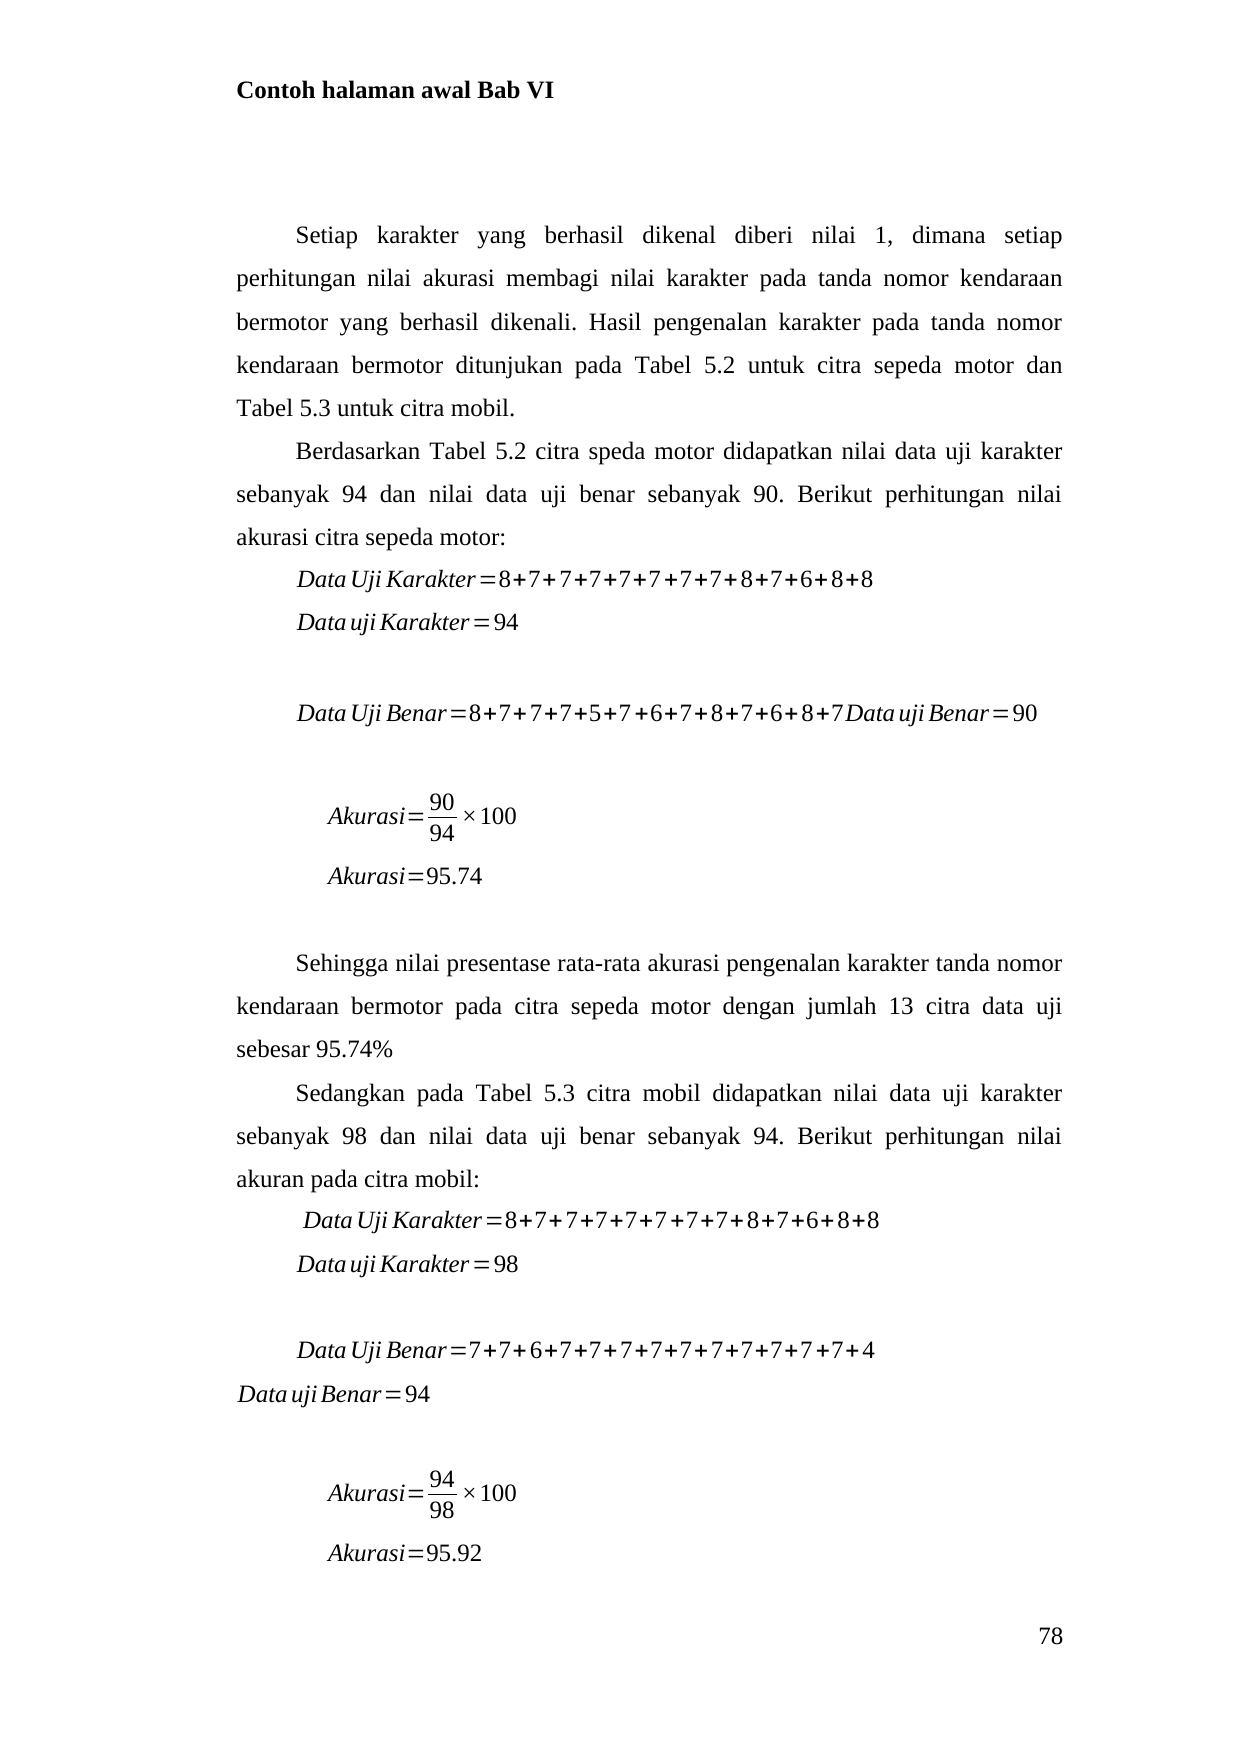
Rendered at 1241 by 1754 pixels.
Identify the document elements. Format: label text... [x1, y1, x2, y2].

text Sedangkan pada Tabel 5.3 citra mobil didapatkan nilai data uji karakter sebanyak 98 dan nilai data uji benar sebanyak 94. Berikut perhitungan nilai akuran pada citra mobil: [236, 1078, 1063, 1193]
text Sehingga nilai presentase rata-rata akurasi pengenalan karakter tanda nomor kendaraan bermotor pada citra sepeda motor dengan jumlah 13 citra data uji sebesar 95.74% [236, 948, 1063, 1063]
text Setiap karakter yang berhasil dikenal diberi nilai 1, dimana setiap perhitungan nilai akurasi membagi nilai karakter pada tanda nomor kendaraan bermotor yang berhasil dikenali. Hasil pengenalan karakter pada tanda nomor kendaraan bermotor ditunjukan pada Tabel 5.2 untuk citra sepeda motor dan Tabel 5.3 untuk citra mobil. [236, 220, 1063, 422]
text Berdasarkan Tabel 5.2 citra speda motor didapatkan nilai data uji karakter sebanyak 94 dan nilai data uji benar sebanyak 90. Berikut perhitungan nilai akurasi citra sepeda motor: [236, 436, 1063, 551]
